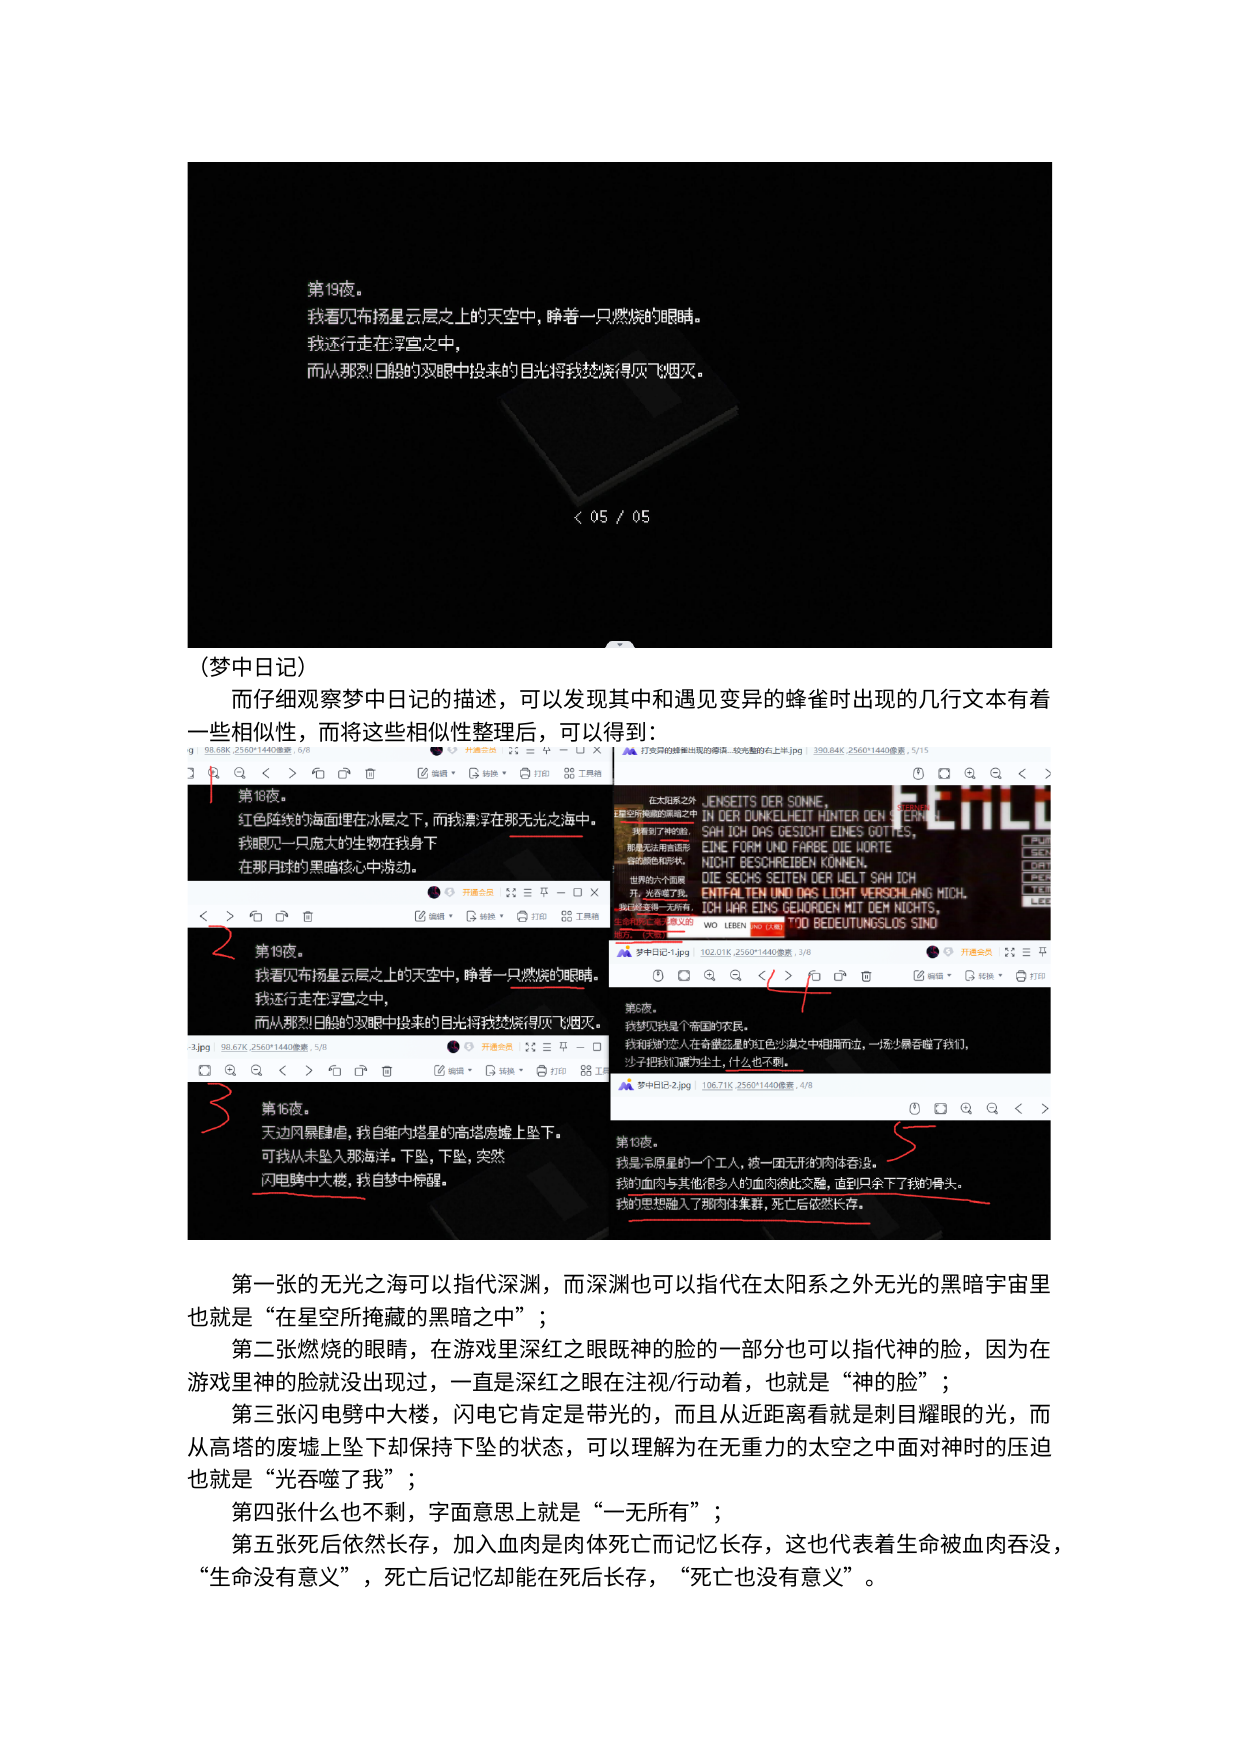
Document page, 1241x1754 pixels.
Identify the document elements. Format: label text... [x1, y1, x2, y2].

text 第二张燃烧的眼睛，在游戏里深红之眼既神的脸的一部分也可以指代神的脸，因为在游戏里神的脸就没出现过，一直是深红之眼在注视/行动着，也就是“神的脸”； [187, 1332, 1053, 1397]
text 第五张死后依然长存，加入血肉是肉体死亡而记忆长存，这也代表着生命被血肉吞没，“生命没有意义”，死亡后记忆却能在死后长存，“死亡也没有意义”。 [187, 1527, 1053, 1592]
picture [187, 162, 1053, 648]
text （梦中日记） [187, 649, 1053, 682]
text 第三张闪电劈中大楼，闪电它肯定是带光的，而且从近距离看就是刺目耀眼的光，而从高塔的废墟上坠下却保持下坠的状态，可以理解为在无重力的太空之中面对神时的压迫，也就是“光吞噬了我”； [187, 1397, 1053, 1494]
text 第四张什么也不剩，字面意思上就是“一无所有”； [187, 1494, 1053, 1527]
text 第一张的无光之海可以指代深渊，而深渊也可以指代在太阳系之外无光的黑暗宇宙里也就是“在星空所掩藏的黑暗之中”； [187, 1267, 1053, 1332]
text 而仔细观察梦中日记的描述，可以发现其中和遇见变异的蜂雀时出现的几行文本有着一些相似性，而将这些相似性整理后，可以得到： [187, 682, 1053, 747]
picture [187, 747, 1051, 1240]
